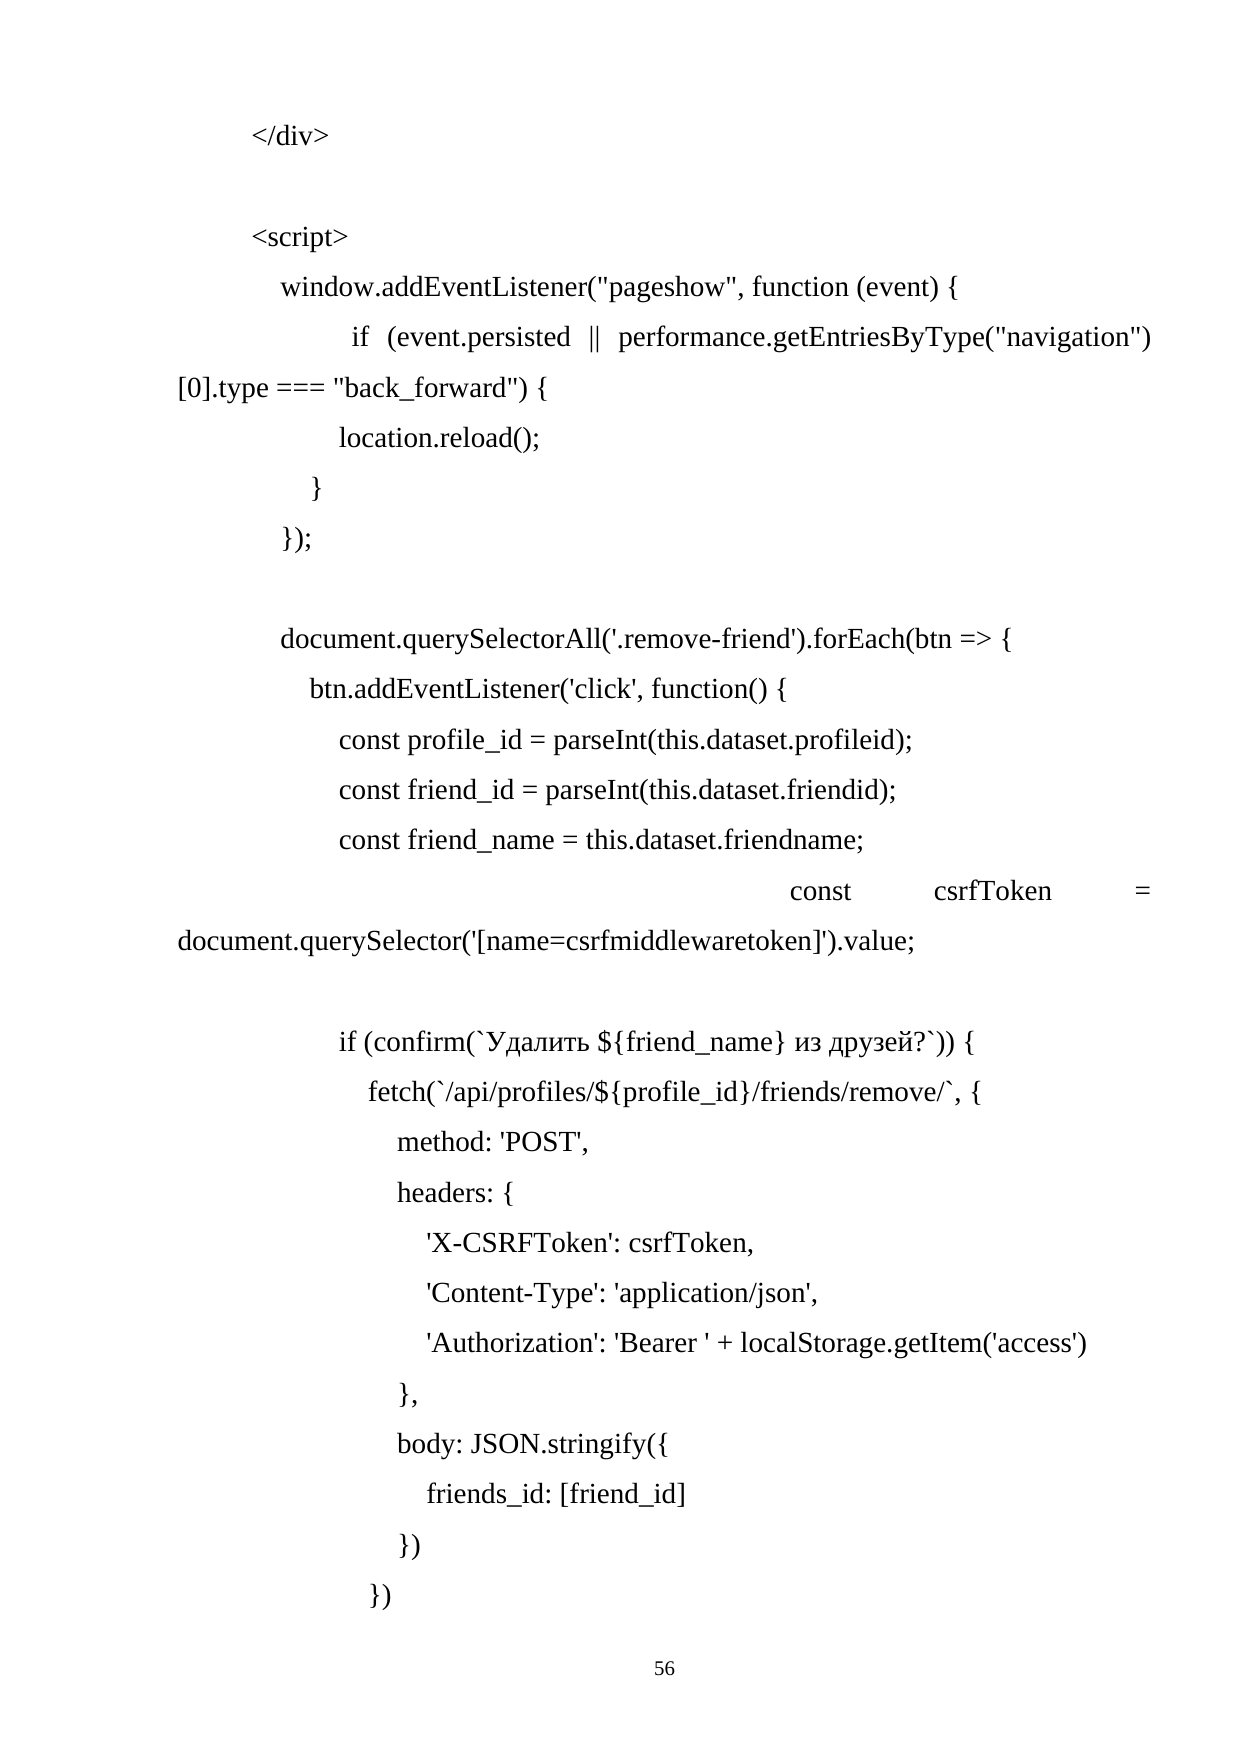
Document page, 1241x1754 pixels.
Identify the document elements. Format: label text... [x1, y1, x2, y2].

text const friend_id = parseInt(this.dataset.friendid); [177, 772, 1152, 806]
text friends_id: [friend_id] [177, 1477, 1152, 1510]
text }) [177, 1527, 1152, 1560]
text const friend_name = this.dataset.friendname; [177, 822, 1152, 856]
text headers: { [177, 1175, 1152, 1208]
text <script> [177, 219, 1152, 252]
text if (event.persisted || performance.getEntriesByType("navigation")[0].type === "back_forward") { [177, 319, 1152, 403]
text fetch(`/api/profiles/${profile_id}/friends/remove/`, { [177, 1074, 1152, 1108]
text 'Content-Type': 'application/json', [177, 1275, 1152, 1309]
text document.querySelectorAll('.remove-friend').forEach(btn => { [177, 621, 1152, 655]
text const csrfToken = document.querySelector('[name=csrfmiddlewaretoken]').value; [177, 873, 1152, 957]
text body: JSON.stringify({ [177, 1426, 1152, 1460]
text }); [177, 521, 1152, 554]
text if (confirm(`Удалить ${friend_name} из друзей?`)) { [177, 1024, 1152, 1057]
text }, [177, 1376, 1152, 1409]
text </div> [177, 118, 1152, 152]
text const profile_id = parseInt(this.dataset.profileid); [177, 722, 1152, 755]
text btn.addEventListener('click', function() { [177, 672, 1152, 705]
text } [177, 470, 1152, 504]
text location.reload(); [177, 420, 1152, 453]
text 'X-CSRFToken': csrfToken, [177, 1225, 1152, 1258]
text method: 'POST', [177, 1124, 1152, 1158]
text }) [177, 1577, 1152, 1611]
text window.addEventListener("pageshow", function (event) { [177, 269, 1152, 303]
text 'Authorization': 'Bearer ' + localStorage.getItem('access') [177, 1326, 1152, 1359]
